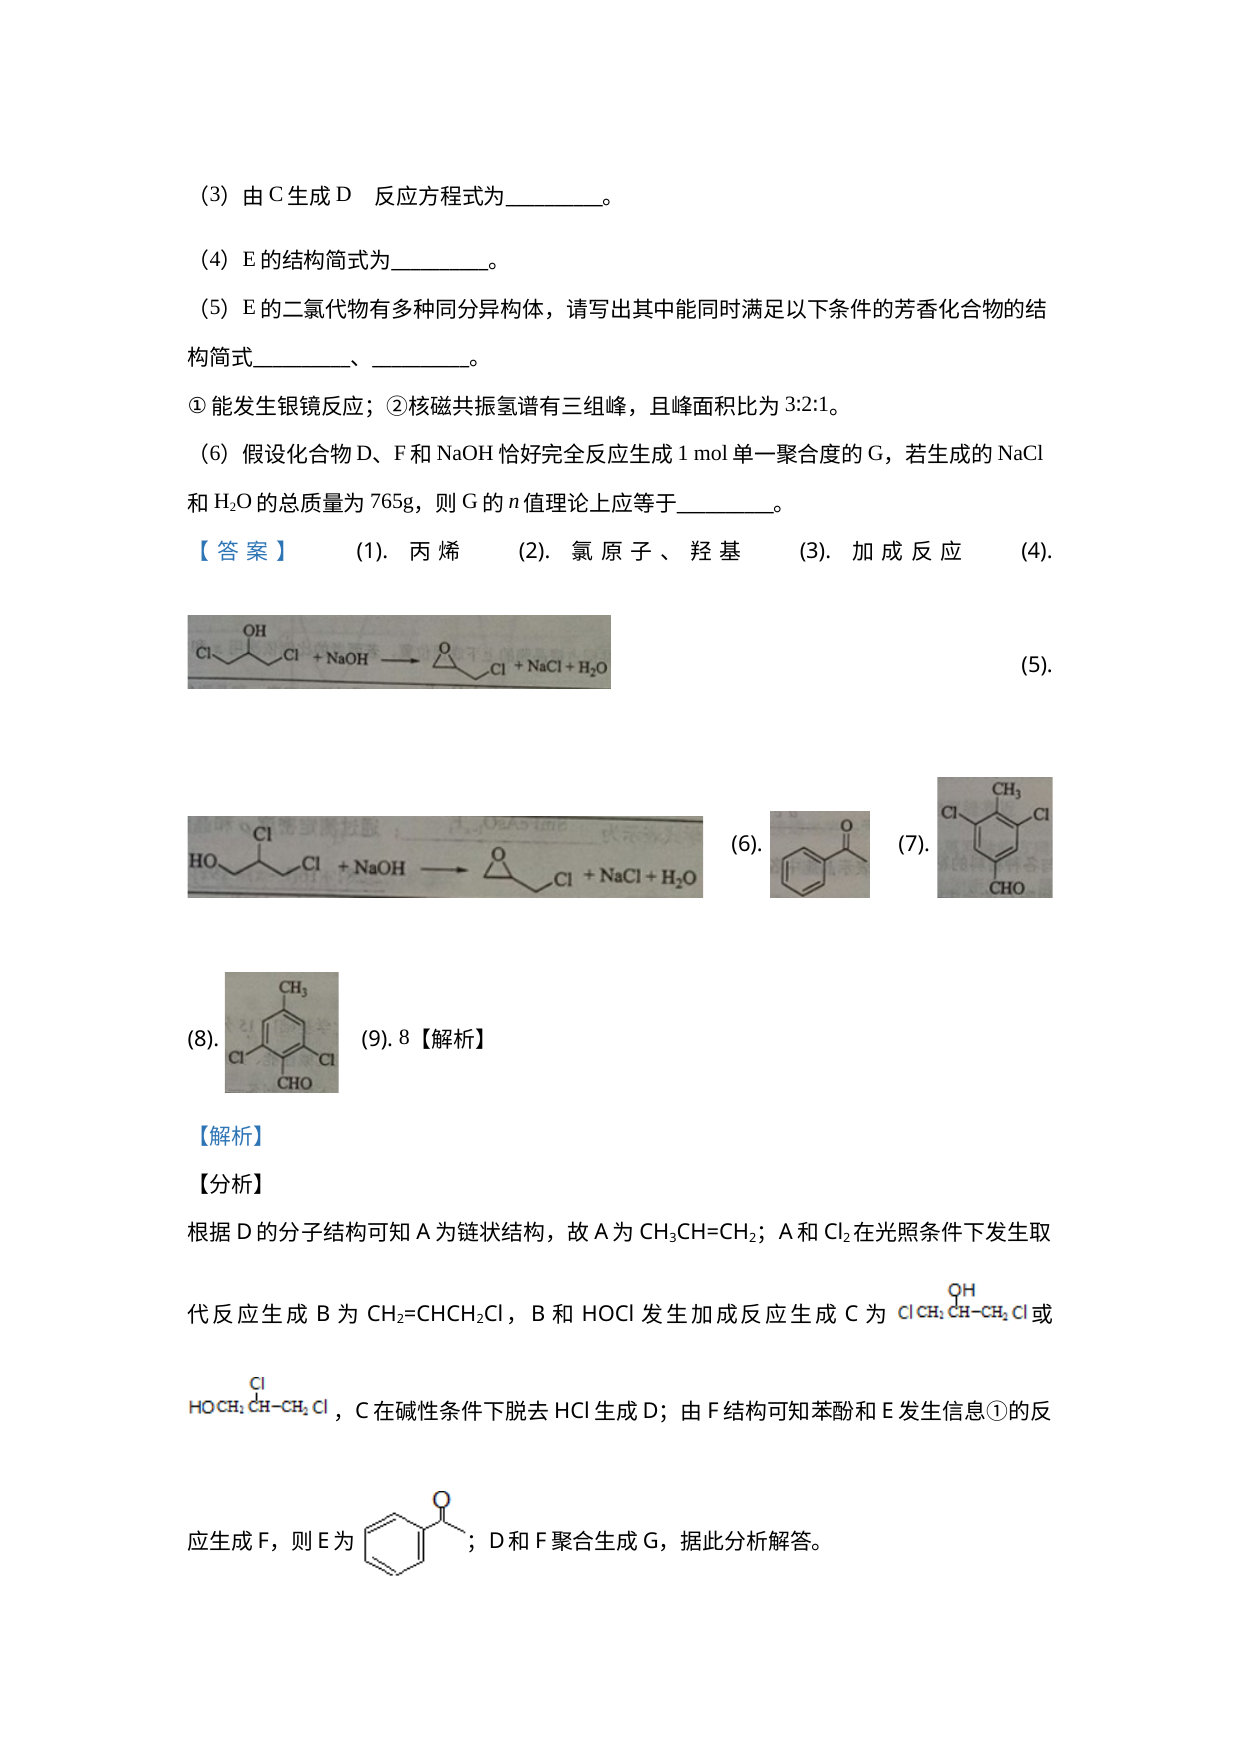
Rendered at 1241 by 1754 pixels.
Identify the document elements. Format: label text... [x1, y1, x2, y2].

picture [898, 1280, 1031, 1324]
picture [187, 615, 611, 689]
text （4）E的结构简式为__________。 [187, 243, 1053, 275]
picture [360, 1491, 467, 1579]
text 根据D的分子结构可知A为链状结构，故A为CH3CH=CH2；A和Cl2在光照条件下发生取代反应生成B为CH2=CHCH2Cl，B和HOCl发生加成反应生成C为 或，C在碱性条件下脱去HCl生成D；由F结构可知苯酚和E发生信息①的反应生成F，则E为 ；D和F聚合生成G，据此分析解答。 [187, 1215, 1053, 1589]
text 【解析】 [187, 1118, 1053, 1151]
text （3）由C生成D反应方程式为__________。 [187, 162, 1053, 227]
picture [187, 816, 704, 898]
text （6）假设化合物D、F和NaOH恰好完全反应生成1 mol单一聚合度的G，若生成的NaCl和H2O的总质量为765g，则G的n值理论上应等于__________。 [187, 437, 1053, 518]
picture [937, 777, 1053, 898]
picture [770, 811, 870, 898]
text 【答案】 (1). 丙烯 (2). 氯原子、羟基 (3). 加成反应 (4). (5). (6). (7). (8). (9). 8【解析】 [187, 534, 1053, 1102]
text （5）E的二氯代物有多种同分异构体，请写出其中能同时满足以下条件的芳香化合物的结构简式__________、__________。 [187, 291, 1053, 372]
picture [224, 972, 339, 1093]
picture [187, 1377, 333, 1417]
text 【分析】 [187, 1167, 1053, 1199]
text ①能发生银镜反应；②核磁共振氢谱有三组峰，且峰面积比为3∶2∶1。 [187, 388, 1053, 421]
